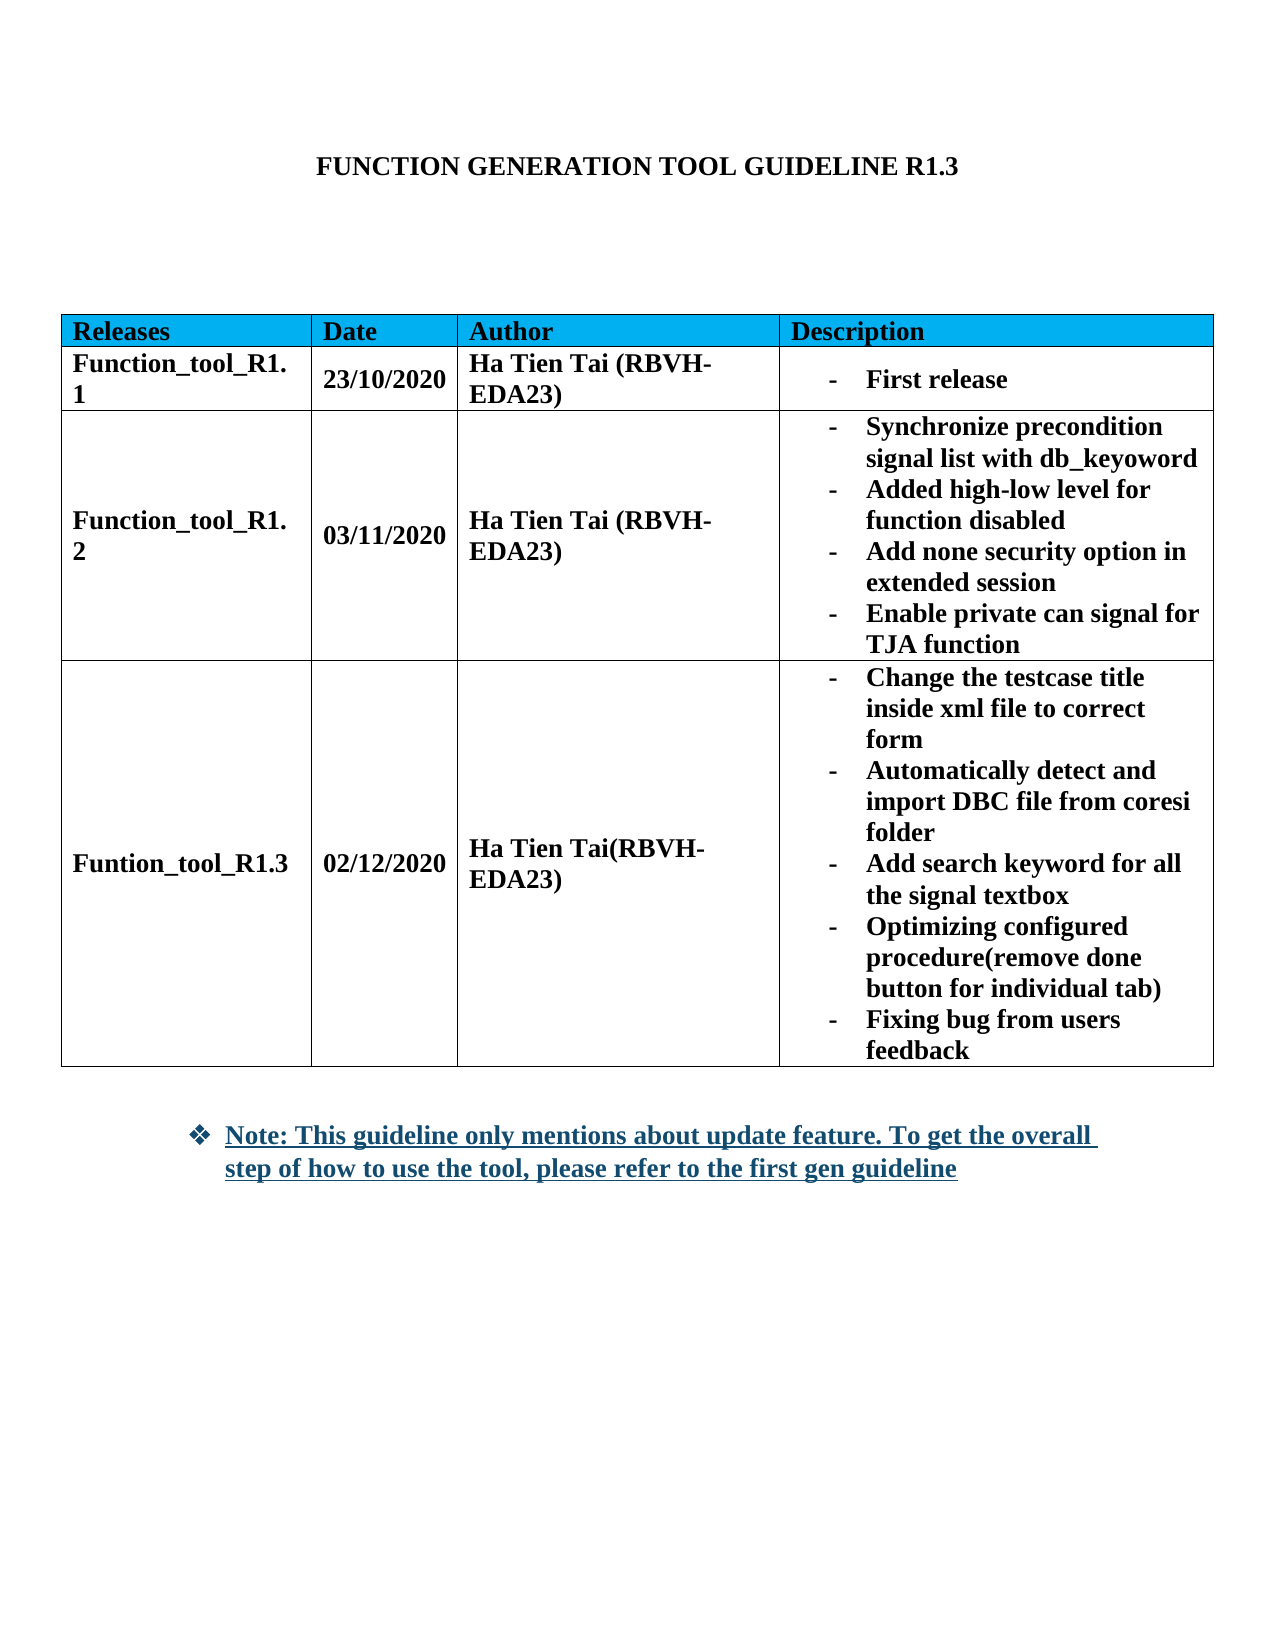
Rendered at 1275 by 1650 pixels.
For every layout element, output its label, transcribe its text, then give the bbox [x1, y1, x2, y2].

table_cell Synchronize precondition signal list with db_keyoword Added high-low level for function disabled Add none security option in extended session Enable private can signal for TJA function [780, 411, 1213, 660]
table_header Author [458, 315, 779, 346]
table_cell Change the testcase title inside xml file to correct form Automatically detect and import DBC file from coresi folder Add search keyword for all the signal textbox Optimizing configured procedure(remove done button for individual tab) Fixing bug from users feedback [780, 661, 1213, 1066]
table_cell First release [780, 347, 1213, 409]
table_cell 03/11/2020 [312, 411, 457, 660]
table_cell Function_tool_R1.1 [62, 347, 311, 409]
list Note: This guideline only mentions about update feature. To get the overall step of how to use the tool, please refer to the first gen guideline [187, 1119, 1125, 1184]
text FUNCTION GENERATION TOOL GUIDELINE R1.3 [150, 150, 1125, 181]
table_header Description [780, 315, 1213, 346]
table_cell 02/12/2020 [312, 661, 457, 1066]
table_cell Function_tool_R1.2 [62, 411, 311, 660]
table_cell Ha Tien Tai (RBVH-EDA23) [458, 347, 779, 409]
table_cell Ha Tien Tai (RBVH-EDA23) [458, 411, 779, 660]
table_header Date [312, 315, 457, 346]
table_cell Ha Tien Tai(RBVH-EDA23) [458, 661, 779, 1066]
table_cell Funtion_tool_R1.3 [62, 661, 311, 1066]
table_cell 23/10/2020 [312, 347, 457, 409]
table_header Releases [62, 315, 311, 346]
